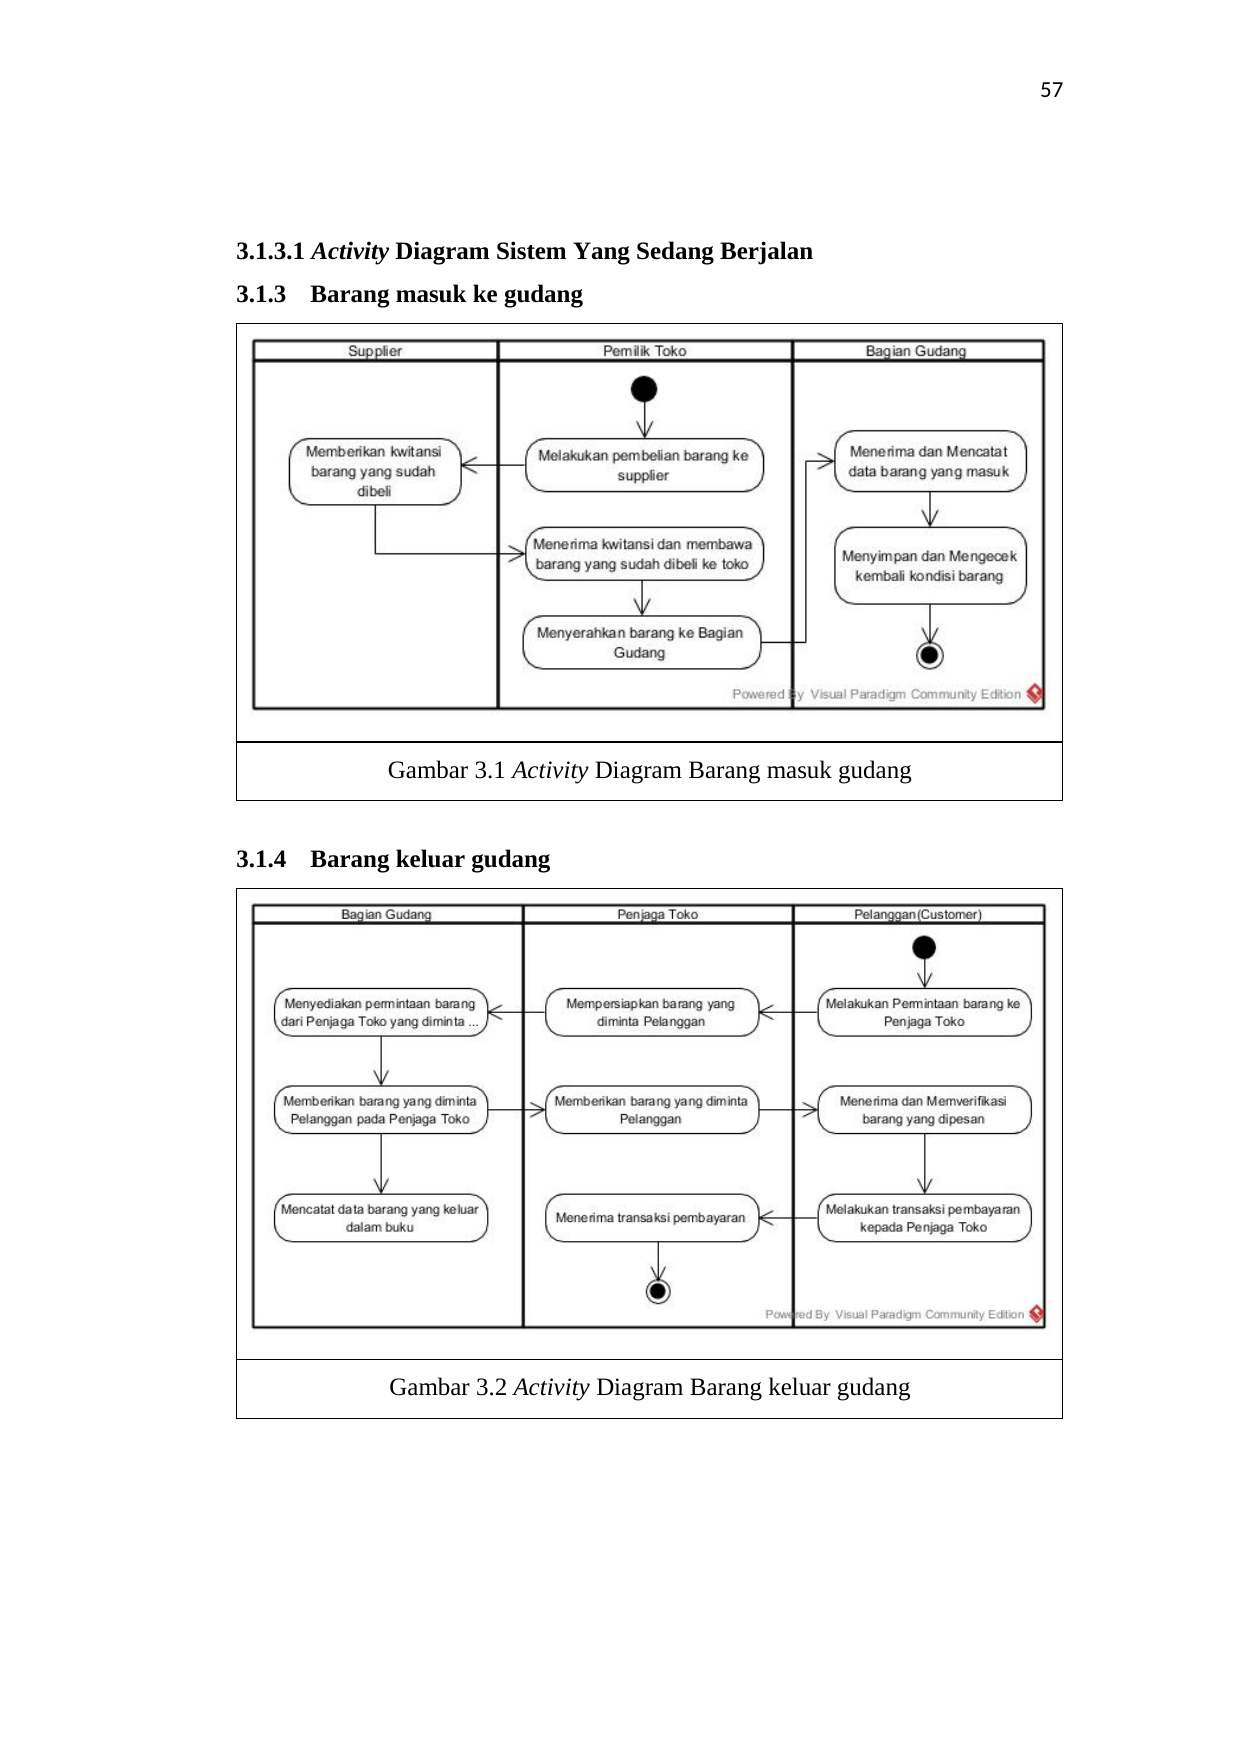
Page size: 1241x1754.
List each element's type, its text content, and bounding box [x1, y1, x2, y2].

list Barang keluar gudang [236, 844, 1063, 873]
table_cell Gambar 3.2 Activity Diagram Barang keluar gudang [237, 1360, 1062, 1417]
table_header [237, 324, 1062, 741]
list Barang masuk ke gudang [236, 279, 1063, 308]
table_cell Gambar 3.1 Activity Diagram Barang masuk gudang [237, 743, 1062, 800]
table_header [237, 889, 1062, 1359]
picture [248, 336, 1051, 716]
picture [248, 901, 1051, 1334]
subtitle Activity Diagram Sistem Yang Sedang Berjalan [236, 236, 1063, 265]
